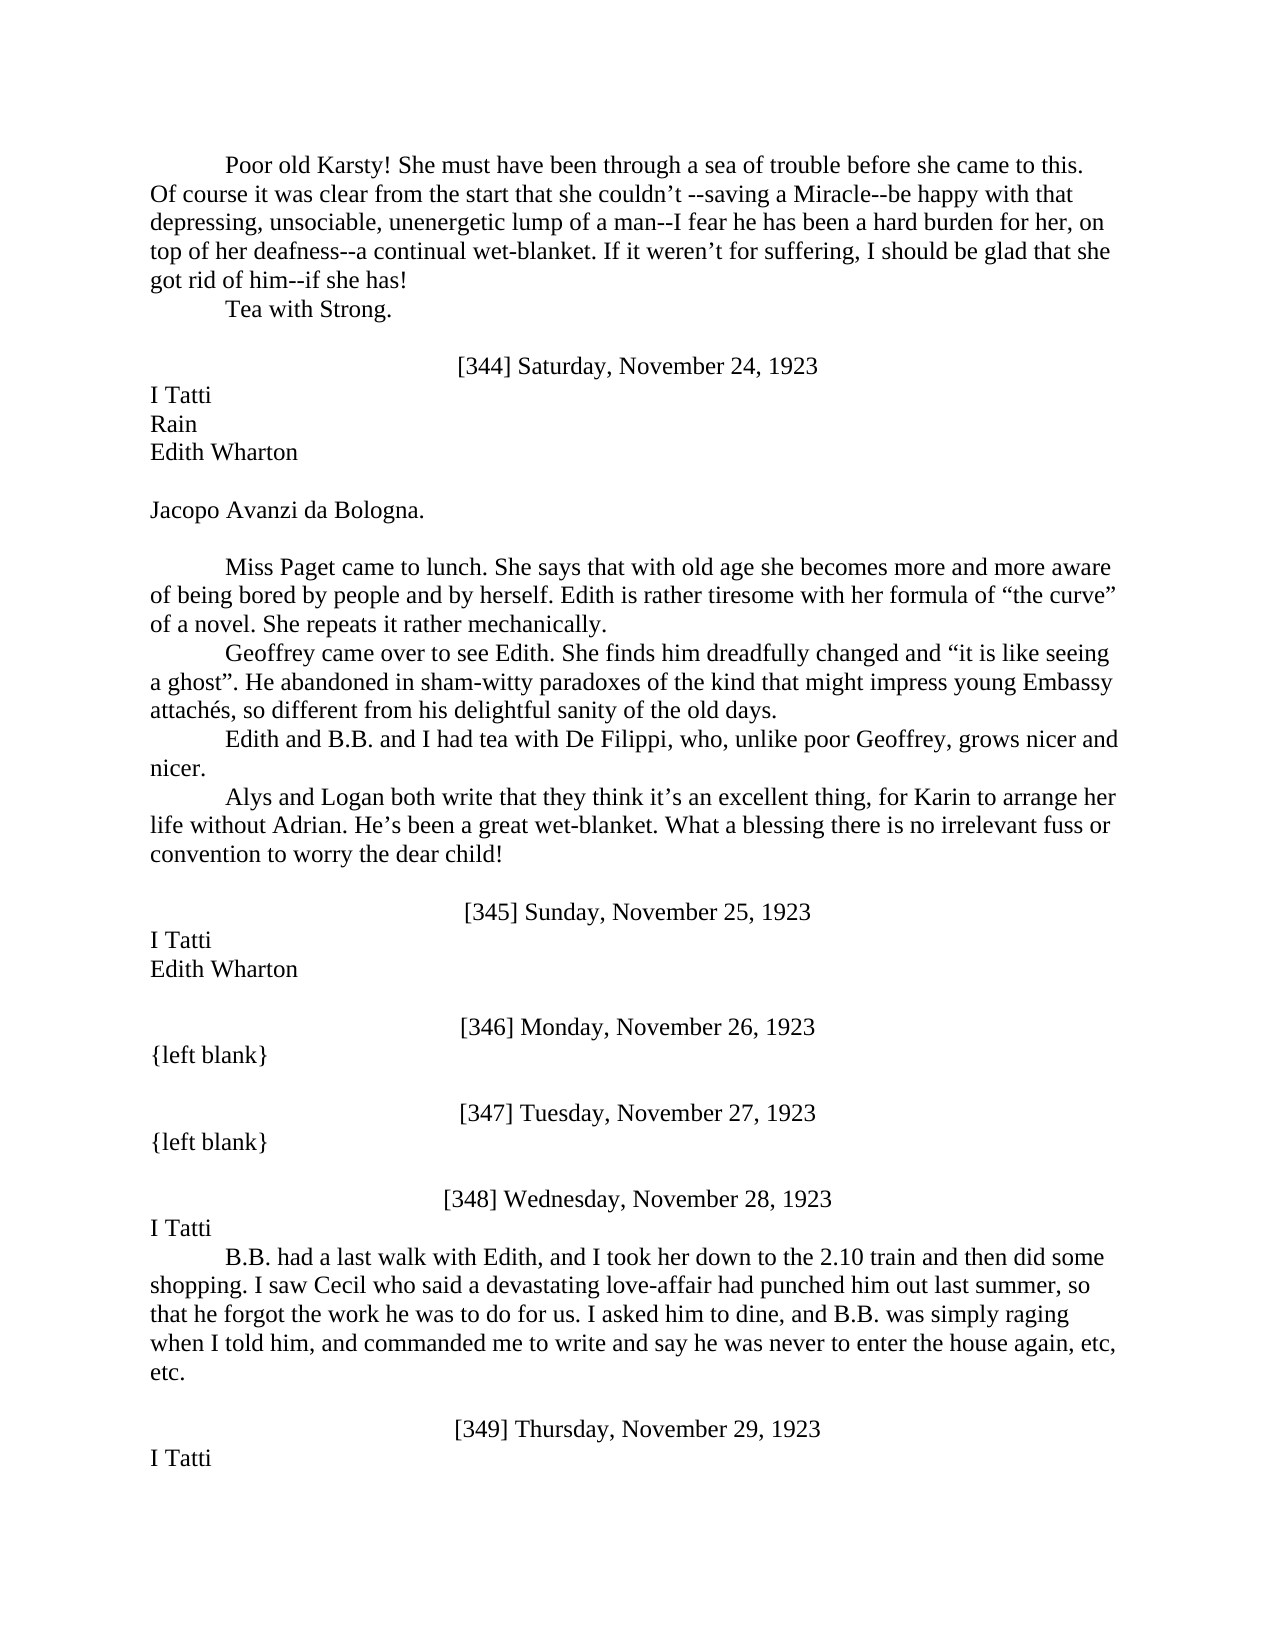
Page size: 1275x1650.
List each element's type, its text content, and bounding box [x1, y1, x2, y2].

text {left blank} [150, 1041, 1125, 1069]
text Miss Paget came to lunch. She says that with old age she becomes more and more aware of being bored by people and by herself. Edith is rather tiresome with her formula of “the curve” of a novel. She repeats it rather mechanically. [150, 552, 1125, 638]
text Of course it was clear from the start that she couldn’t --saving a Miracle--be happy with that depressing, unsociable, unenergetic lump of a man--I fear he has been a hard burden for her, on top of her deafness--a continual wet-blanket. If it weren’t for suffering, I should be glad that she got rid of him--if she has! [150, 179, 1125, 294]
text Edith Wharton [150, 954, 1125, 983]
text [344] Saturday, November 24, 1923 [150, 351, 1125, 380]
text I Tatti [150, 1443, 1125, 1472]
text I Tatti [150, 1213, 1125, 1242]
text [347] Tuesday, November 27, 1923 [150, 1098, 1125, 1127]
text [346] Monday, November 26, 1923 [150, 1012, 1125, 1041]
text Edith and B.B. and I had tea with De Filippi, who, unlike poor Geoffrey, grows nicer and nicer. [150, 724, 1125, 782]
text I Tatti [150, 380, 1125, 409]
text Tea with Strong. [150, 294, 1125, 322]
text [348] Wednesday, November 28, 1923 [150, 1184, 1125, 1213]
text Rain [150, 409, 1125, 437]
text [345] Sunday, November 25, 1923 [150, 897, 1125, 926]
text Alys and Logan both write that they think it’s an excellent thing, for Karin to arrange her life without Adrian. He’s been a great wet-blanket. What a blessing there is no irrelevant fuss or convention to worry the dear child! [150, 782, 1125, 868]
text B.B. had a last walk with Edith, and I took her down to the 2.10 train and then did some shopping. I saw Cecil who said a devastating love-affair had punched him out last summer, so that he forgot the work he was to do for us. I asked him to dine, and B.B. was simply raging when I told him, and commanded me to write and say he was never to enter the house again, etc, etc. [150, 1242, 1125, 1386]
text Jacopo Avanzi da Bologna. [150, 495, 1125, 524]
text I Tatti [150, 926, 1125, 954]
text {left blank} [150, 1127, 1125, 1156]
text Poor old Karsty! She must have been through a sea of trouble before she came to this. [150, 150, 1125, 179]
text [349] Thursday, November 29, 1923 [150, 1414, 1125, 1443]
text Edith Wharton [150, 437, 1125, 466]
text Geoffrey came over to see Edith. She finds him dreadfully changed and “it is like seeing a ghost”. He abandoned in sham-witty paradoxes of the kind that might impress young Embassy attachés, so different from his delightful sanity of the old days. [150, 638, 1125, 724]
